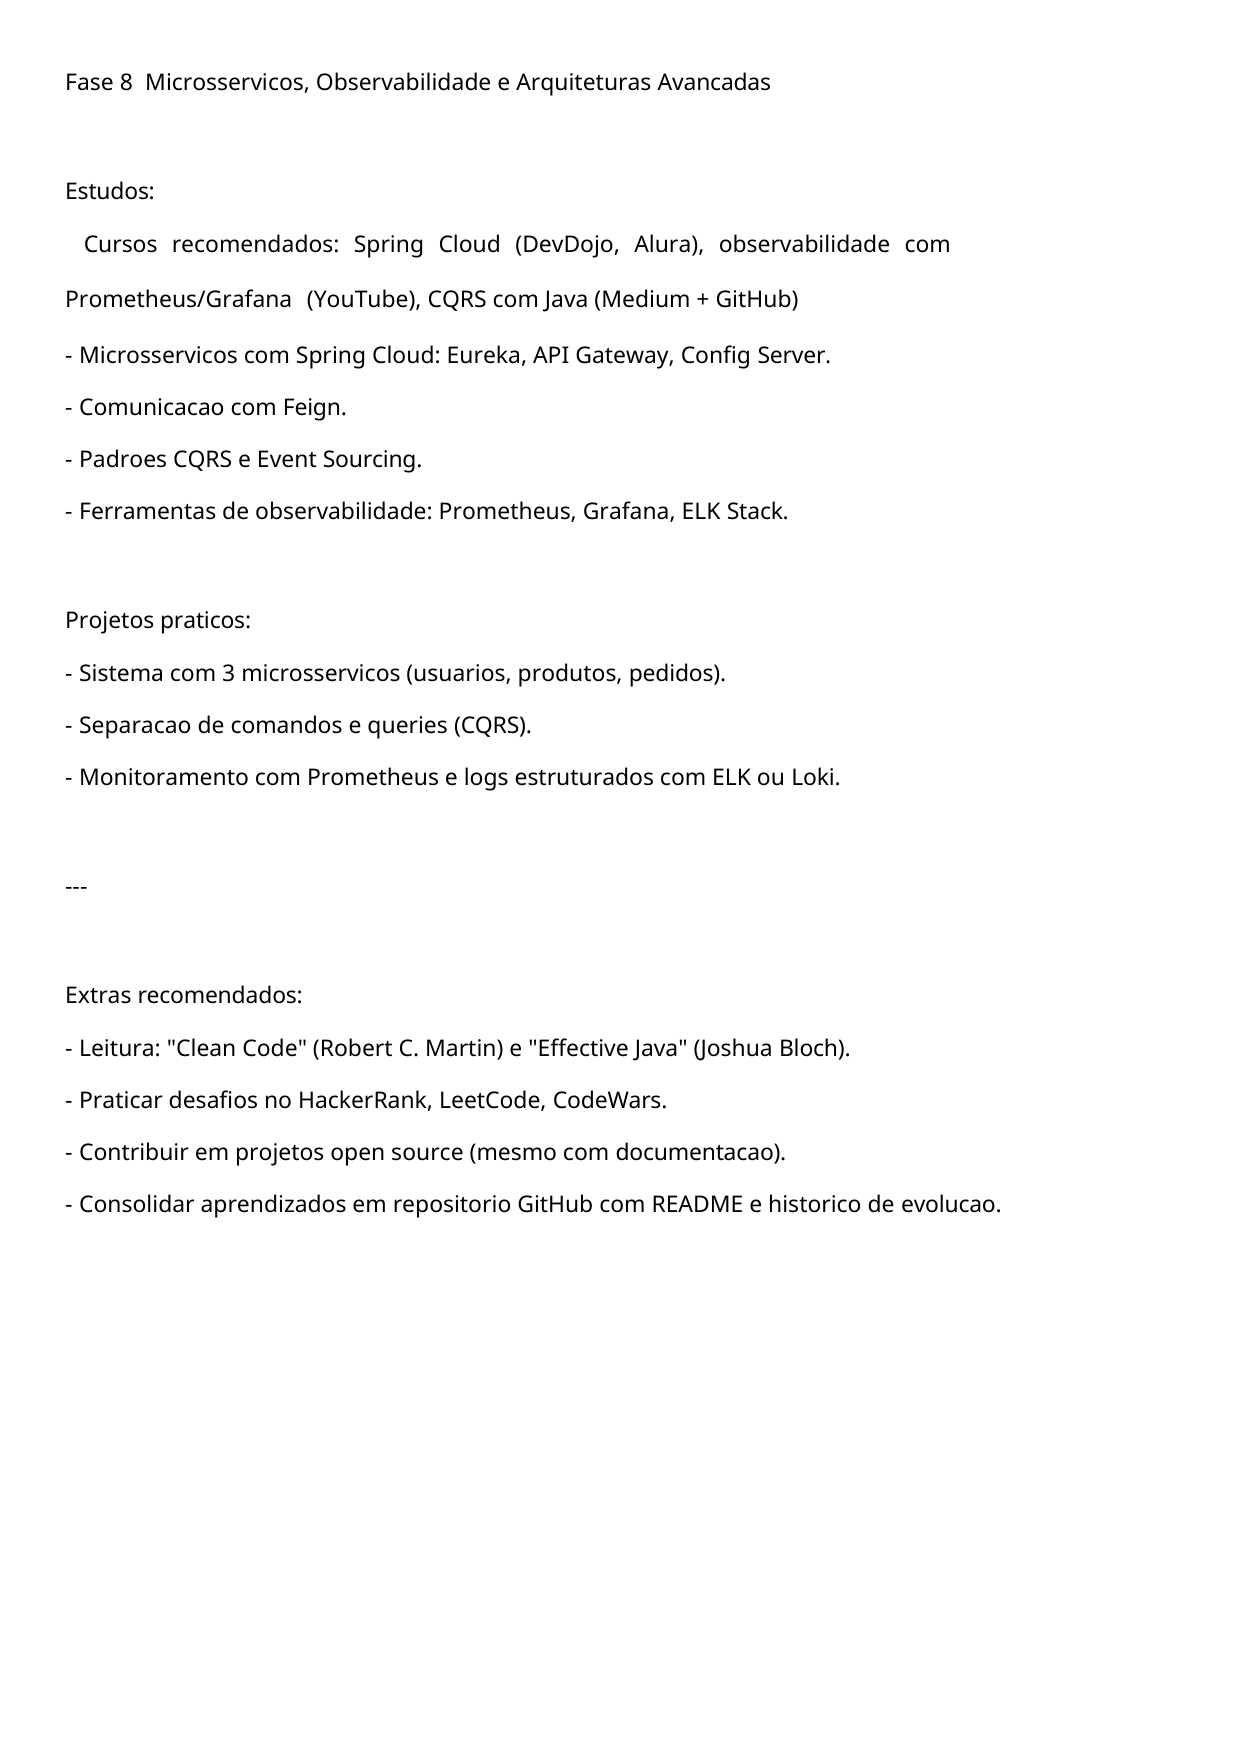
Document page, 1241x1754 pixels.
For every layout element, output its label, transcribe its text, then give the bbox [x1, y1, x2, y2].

text Fase 8 Microsservicos, Observabilidade e Arquiteturas Avancadas [65, 66, 1181, 97]
list Comunicacao com Feign. [65, 391, 1181, 422]
text --- [65, 870, 1181, 901]
list Ferramentas de observabilidade: Prometheus, Grafana, ELK Stack. [65, 495, 1181, 527]
list Monitoramento com Prometheus e logs estruturados com ELK ou Loki. [65, 761, 1181, 792]
list Separacao de comandos e queries (CQRS). [65, 709, 1181, 740]
list Consolidar aprendizados em repositorio GitHub com README e historico de evolucao. [65, 1188, 1181, 1219]
list Contribuir em projetos open source (mesmo com documentacao). [65, 1136, 1181, 1167]
text Projetos praticos: [65, 604, 1181, 636]
text Extras recomendados: [65, 979, 1181, 1011]
list Microsservicos com Spring Cloud: Eureka, API Gateway, Config Server. [65, 339, 1181, 370]
text Estudos: [65, 175, 1181, 207]
list Padroes CQRS e Event Sourcing. [65, 443, 1181, 474]
list Sistema com 3 microsservicos (usuarios, produtos, pedidos). [65, 657, 1181, 688]
list Praticar desafios no HackerRank, LeetCode, CodeWars. [65, 1083, 1181, 1115]
text Cursos recomendados: Spring Cloud (DevDojo, Alura), observabilidade com Prometheus/Grafana (YouTube), CQRS com Java (Medium + GitHub) [65, 227, 1181, 314]
list Leitura: "Clean Code" (Robert C. Martin) e "Effective Java" (Joshua Bloch). [65, 1031, 1181, 1063]
